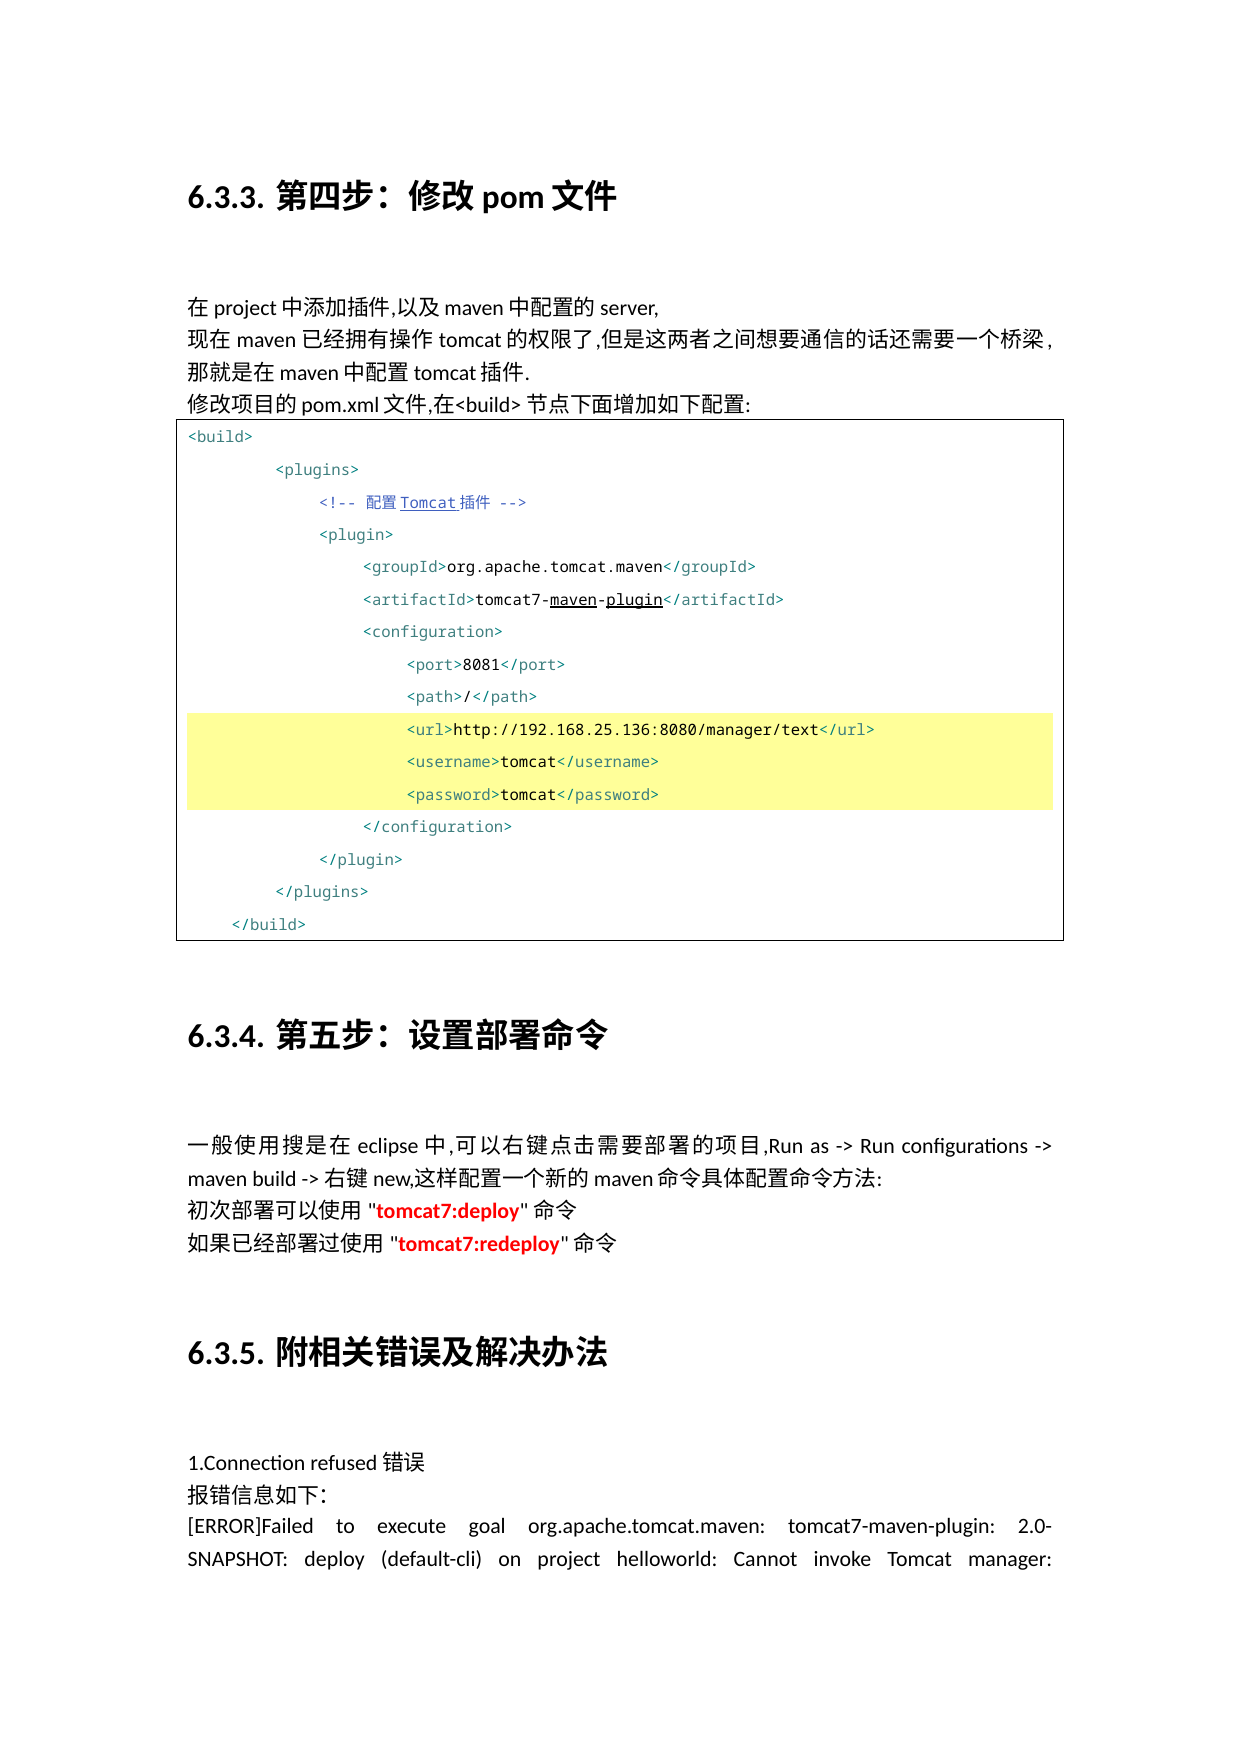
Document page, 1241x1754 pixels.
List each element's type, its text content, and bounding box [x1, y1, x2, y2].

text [187, 1510, 1053, 1575]
text 1.Connection refused错误 [187, 1445, 1053, 1477]
text 在project中添加插件,以及maven中配置的server, [187, 289, 1053, 322]
text 一般使用搜是在eclipse中,可以右键点击需要部署的项目,Run as -> Run configurations -> maven build -> 右键 new,这样配置一个新的maven命令具体配置命令方法: [187, 1128, 1053, 1193]
text 如果已经部署过使用 "tomcat7:redeploy" 命令 [187, 1226, 1053, 1258]
text 现在maven已经拥有操作tomcat的权限了,但是这两者之间想要通信的话还需要一个桥梁,那就是在maven中配置tomcat插件. [187, 322, 1053, 387]
text 报错信息如下： [187, 1477, 1053, 1510]
text 初次部署可以使用 "tomcat7:deploy" 命令 [187, 1193, 1053, 1226]
subtitle 第五步：设置部署命令 [187, 1001, 1053, 1066]
subtitle 第四步：修改pom文件 [187, 162, 1053, 227]
text 修改项目的pom.xml文件,在<build> 节点下面增加如下配置: [187, 387, 1053, 419]
subtitle 附相关错误及解决办法 [187, 1318, 1053, 1383]
table_header <build> <plugins> <!-- 配置Tomcat插件 --> <plugin> <groupId>org.apache.tomcat.maven</groupId> <artifactId>tomcat7-maven-plugin</artifactId> <configuration> <port>8081</port> <path>/</path> <url>http://192.168.25.136:8080/manager/text</url> <username>tomcat</username> <password>tomcat</password> </configuration> </plugin> </plugins> </build> [177, 420, 1063, 940]
